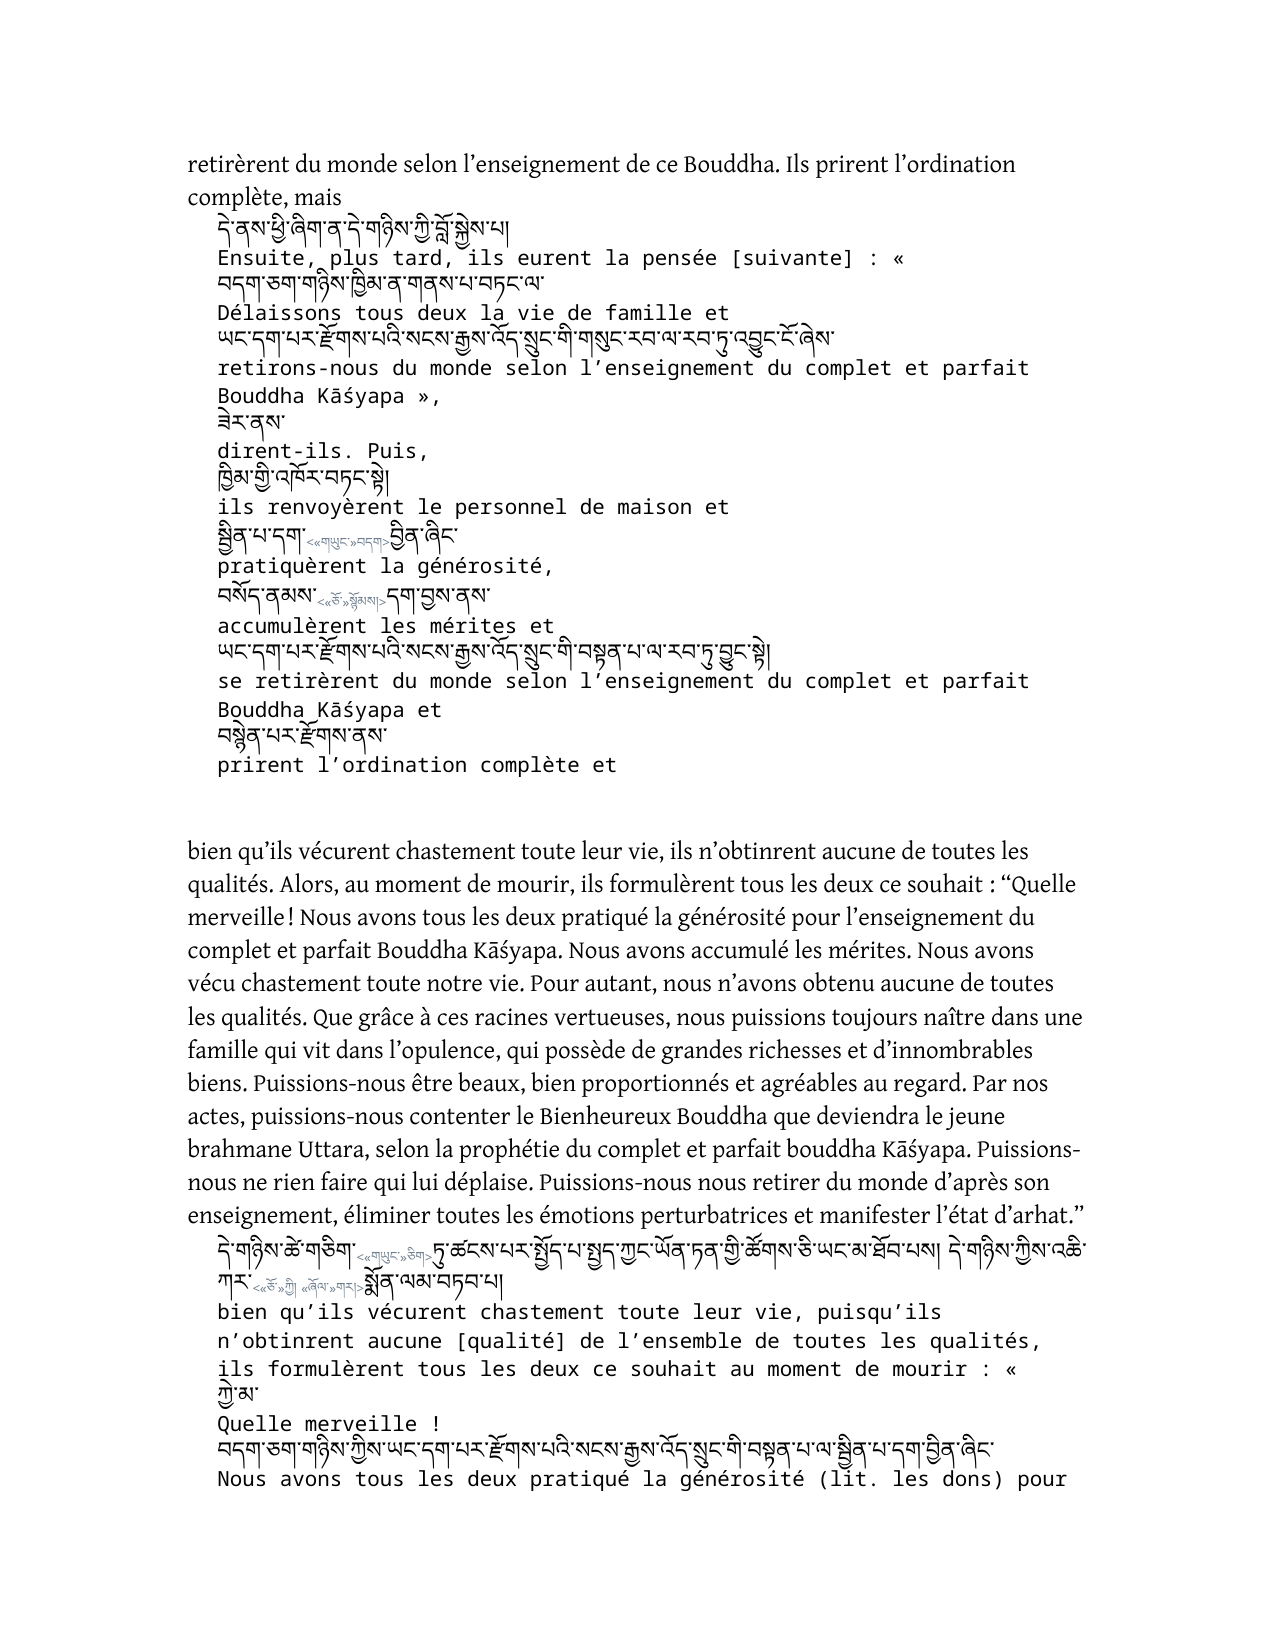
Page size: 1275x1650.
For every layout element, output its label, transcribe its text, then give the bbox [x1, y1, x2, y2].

text དེ་ནས་ཕྱི་ཞིག་ན་དེ་གཉིས་ཀྱི་བློ་སྐྱེས་པ། Ensuite, plus tard, ils eurent la pensée [suivante] : « བདག་ཅག་གཉིས་ཁྱིམ་ན་གནས་པ་བཏང་ལ་ Délaissons tous deux la vie de famille et ཡང་དག་པར་རྫོགས་པའི་སངས་རྒྱས་འོད་སྲུང་གི་གསུང་རབ་ལ་རབ་ཏུ་འབྱུང་ངོ་ཞེས་ retirons-nous du monde selon l’enseignement du complet et parfait Bouddha Kāśyapa », ཟེར་ནས་ dirent-ils. Puis, ཁྱིམ་གྱི་འཁོར་བཏང་སྟེ། ils renvoyèrent le personnel de maison et སྦྱིན་པ་དག་<«གཡུང་»བདག>བྱིན་ཞིང་ pratiquèrent la générosité, བསོད་ནམས་<«ཅོ་»སྙོམས།>དག་བྱས་ནས་ accumulèrent les mérites et ཡང་དག་པར་རྫོགས་པའི་སངས་རྒྱས་འོད་སྲུང་གི་བསྟན་པ་ལ་རབ་ཏུ་བྱུང་སྟེ། se retirèrent du monde selon l’enseignement du complet et parfait Bouddha Kāśyapa et བསྙེན་པར་རྫོགས་ནས་ prirent l’ordination complète et [217, 216, 1087, 778]
